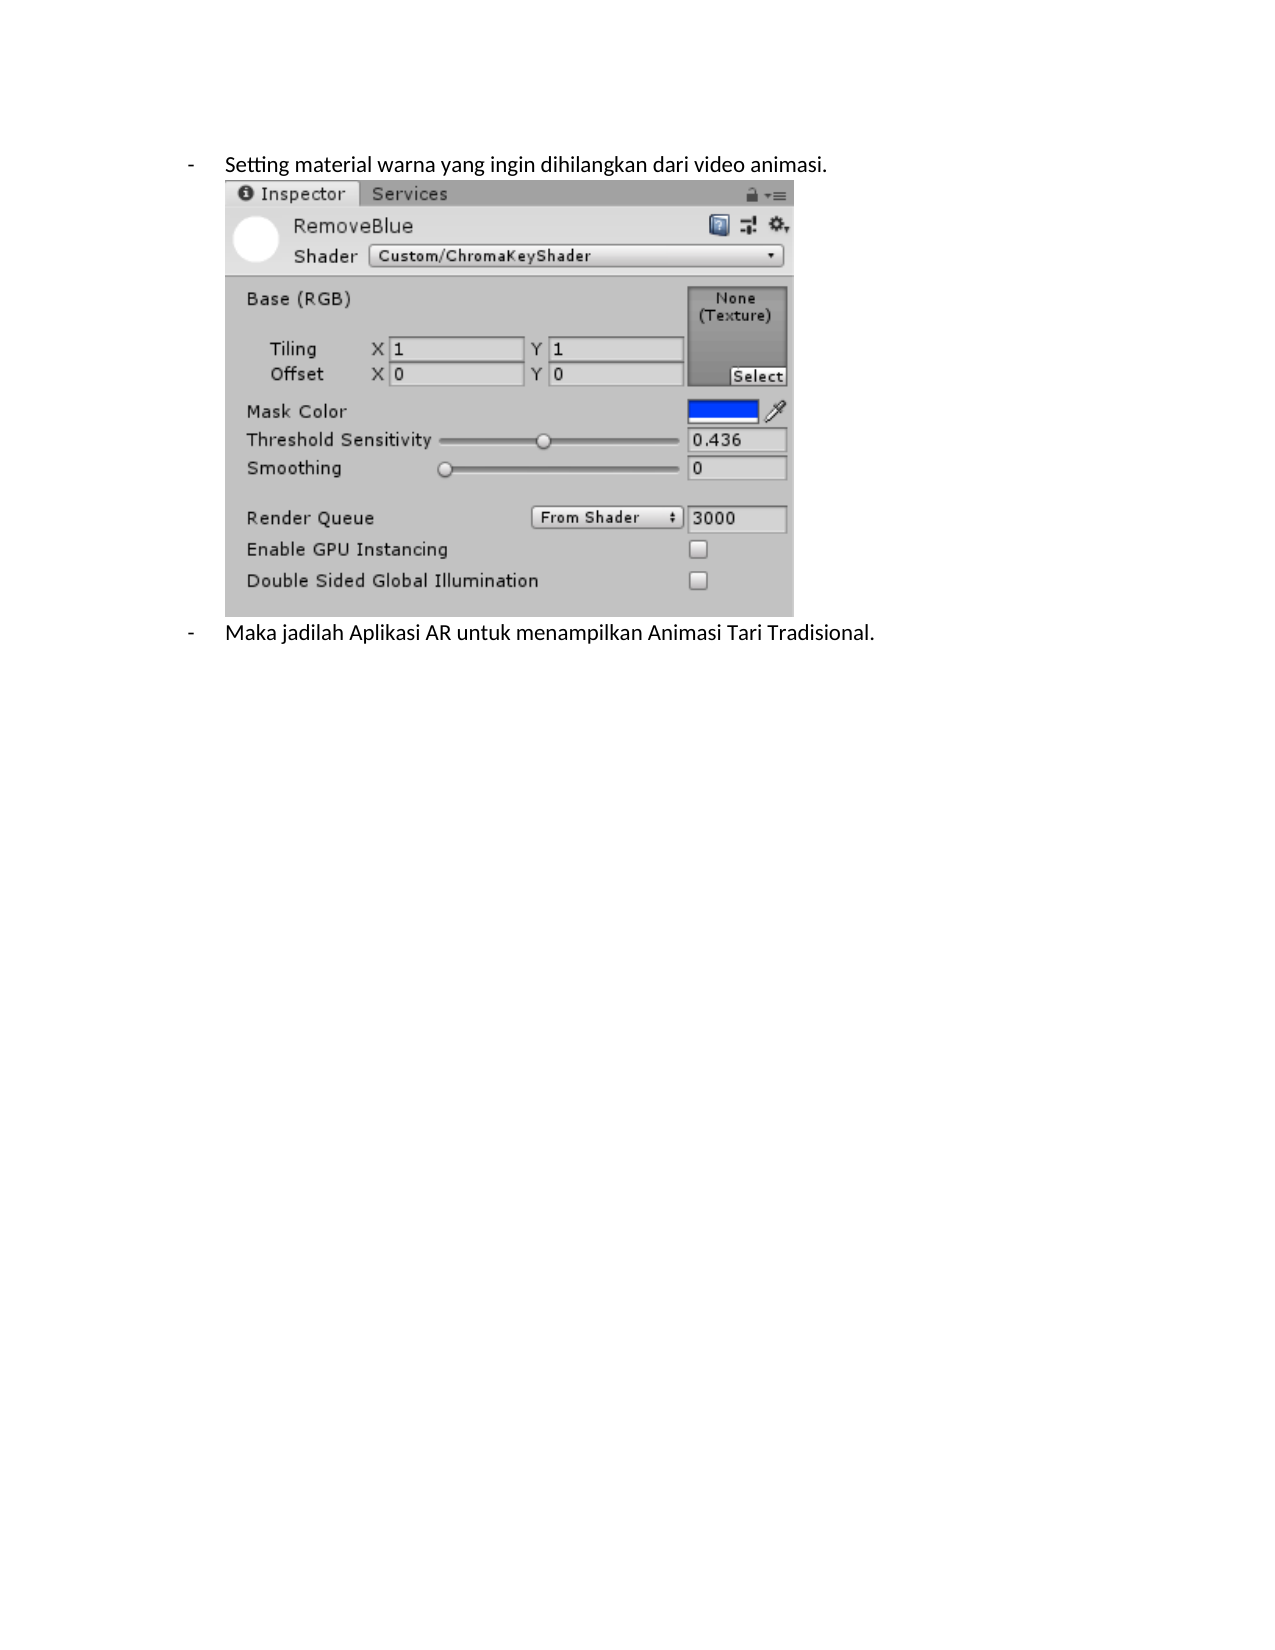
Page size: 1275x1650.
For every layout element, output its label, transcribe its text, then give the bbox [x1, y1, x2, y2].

list Setting material warna yang ingin dihilangkan dari video animasi. [187, 150, 1125, 178]
list Maka jadilah Aplikasi AR untuk menampilkan Animasi Tari Tradisional. [187, 618, 1125, 646]
picture [225, 180, 794, 617]
